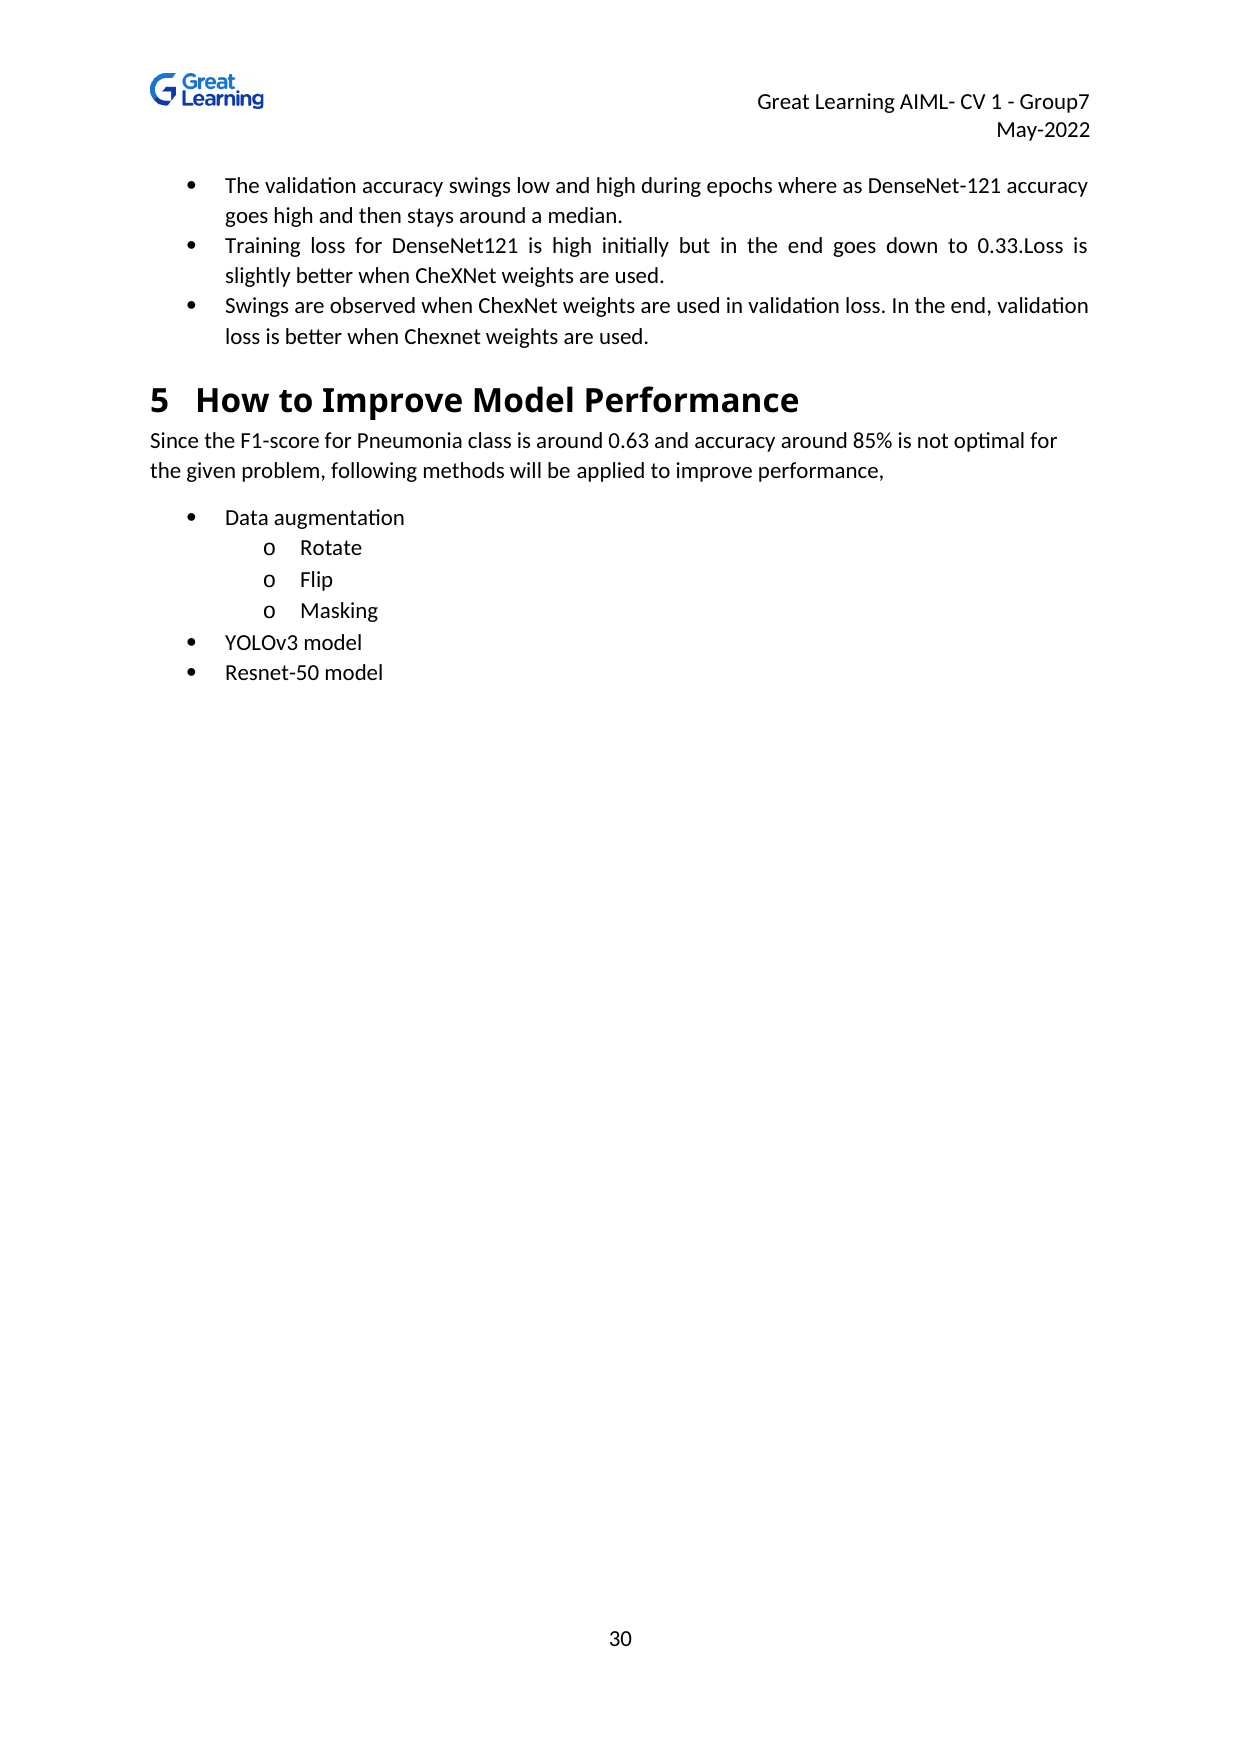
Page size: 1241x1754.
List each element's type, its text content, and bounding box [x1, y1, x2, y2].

list Flip [262, 565, 1090, 594]
picture [150, 73, 264, 109]
list Rotate [262, 533, 1090, 562]
list Training loss for DenseNet121 is high initially but in the end goes down to 0.33.Loss is slightly better when CheXNet weights are used. [187, 231, 1090, 289]
list Swings are observed when ChexNet weights are used in validation loss. In the end, validation loss is better when Chexnet weights are used. [187, 292, 1090, 350]
list YOLOv3 model [187, 628, 1090, 656]
text Since the F1-score for Pneumonia class is around 0.63 and accuracy around 85% is not optimal for the given problem, following methods will be applied to improve performance, [150, 426, 1090, 484]
list Resnet-50 model [187, 658, 1090, 686]
list The validation accuracy swings low and high during epochs where as DenseNet-121 accuracy goes high and then stays around a median. [187, 171, 1090, 229]
list Masking [262, 596, 1090, 625]
subtitle How to Improve Model Performance [150, 377, 1090, 422]
list Data augmentation [187, 503, 1090, 531]
